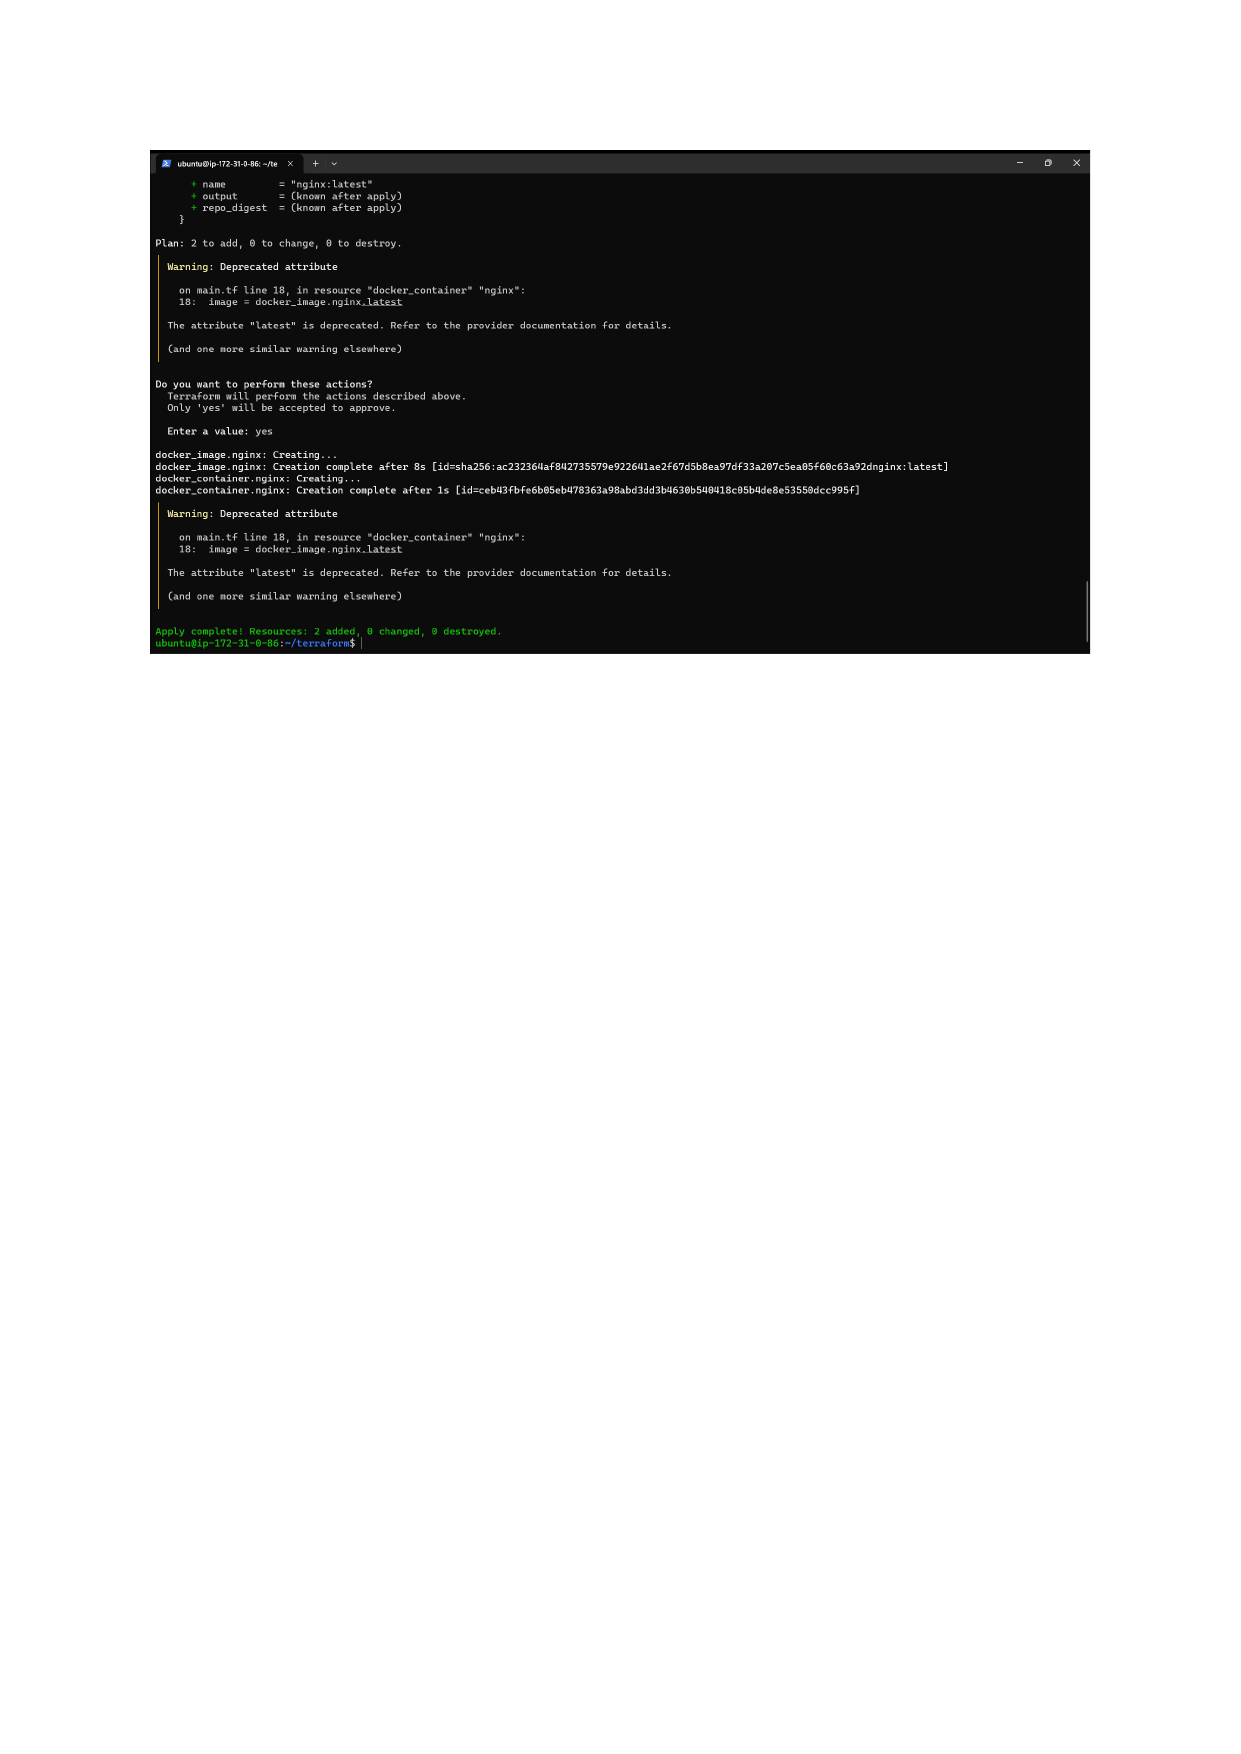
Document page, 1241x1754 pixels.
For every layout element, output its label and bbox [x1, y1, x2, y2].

picture [150, 150, 1091, 654]
